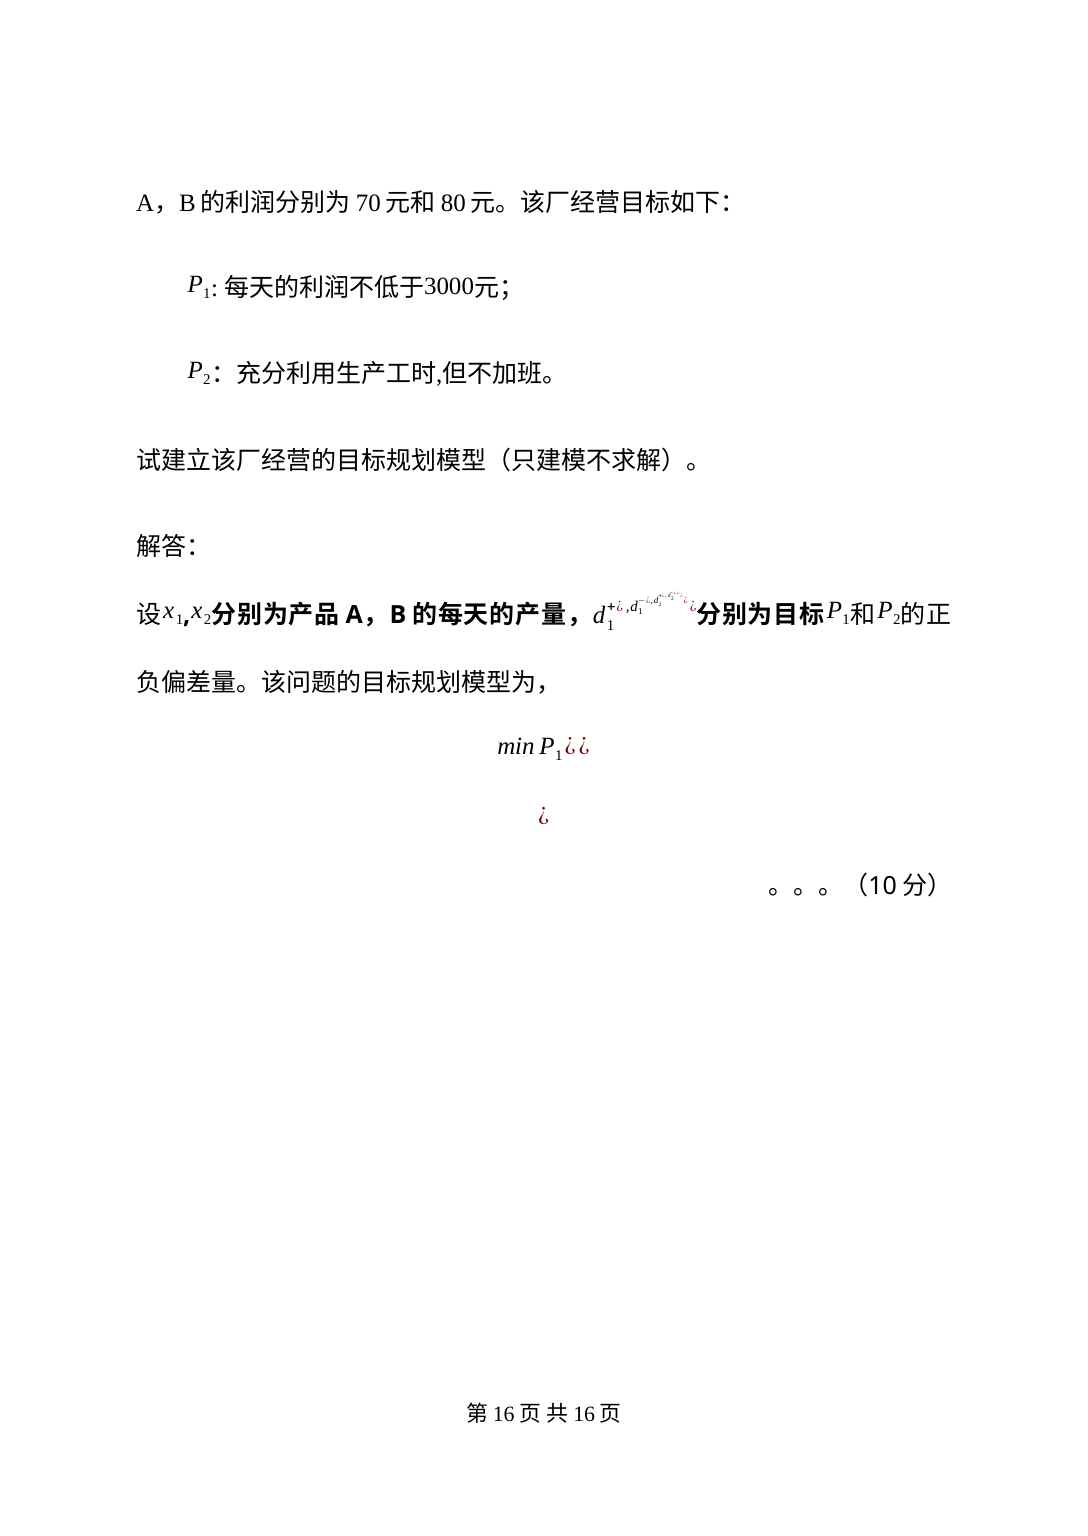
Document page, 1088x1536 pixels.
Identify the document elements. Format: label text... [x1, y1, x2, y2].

list 解答： [136, 510, 952, 578]
text : 每天的利润不低于元； [136, 252, 952, 320]
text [136, 166, 952, 234]
list 设,分别为产品A，B的每天的产量，分别为目标和的正负偏差量。该问题的目标规划模型为， [136, 578, 952, 714]
list 。。。（10分） [136, 850, 952, 918]
text ：充分利用生产工时,但不加班。 [136, 338, 952, 406]
text 试建立该厂经营的目标规划模型（只建模不求解）。 [136, 424, 952, 492]
